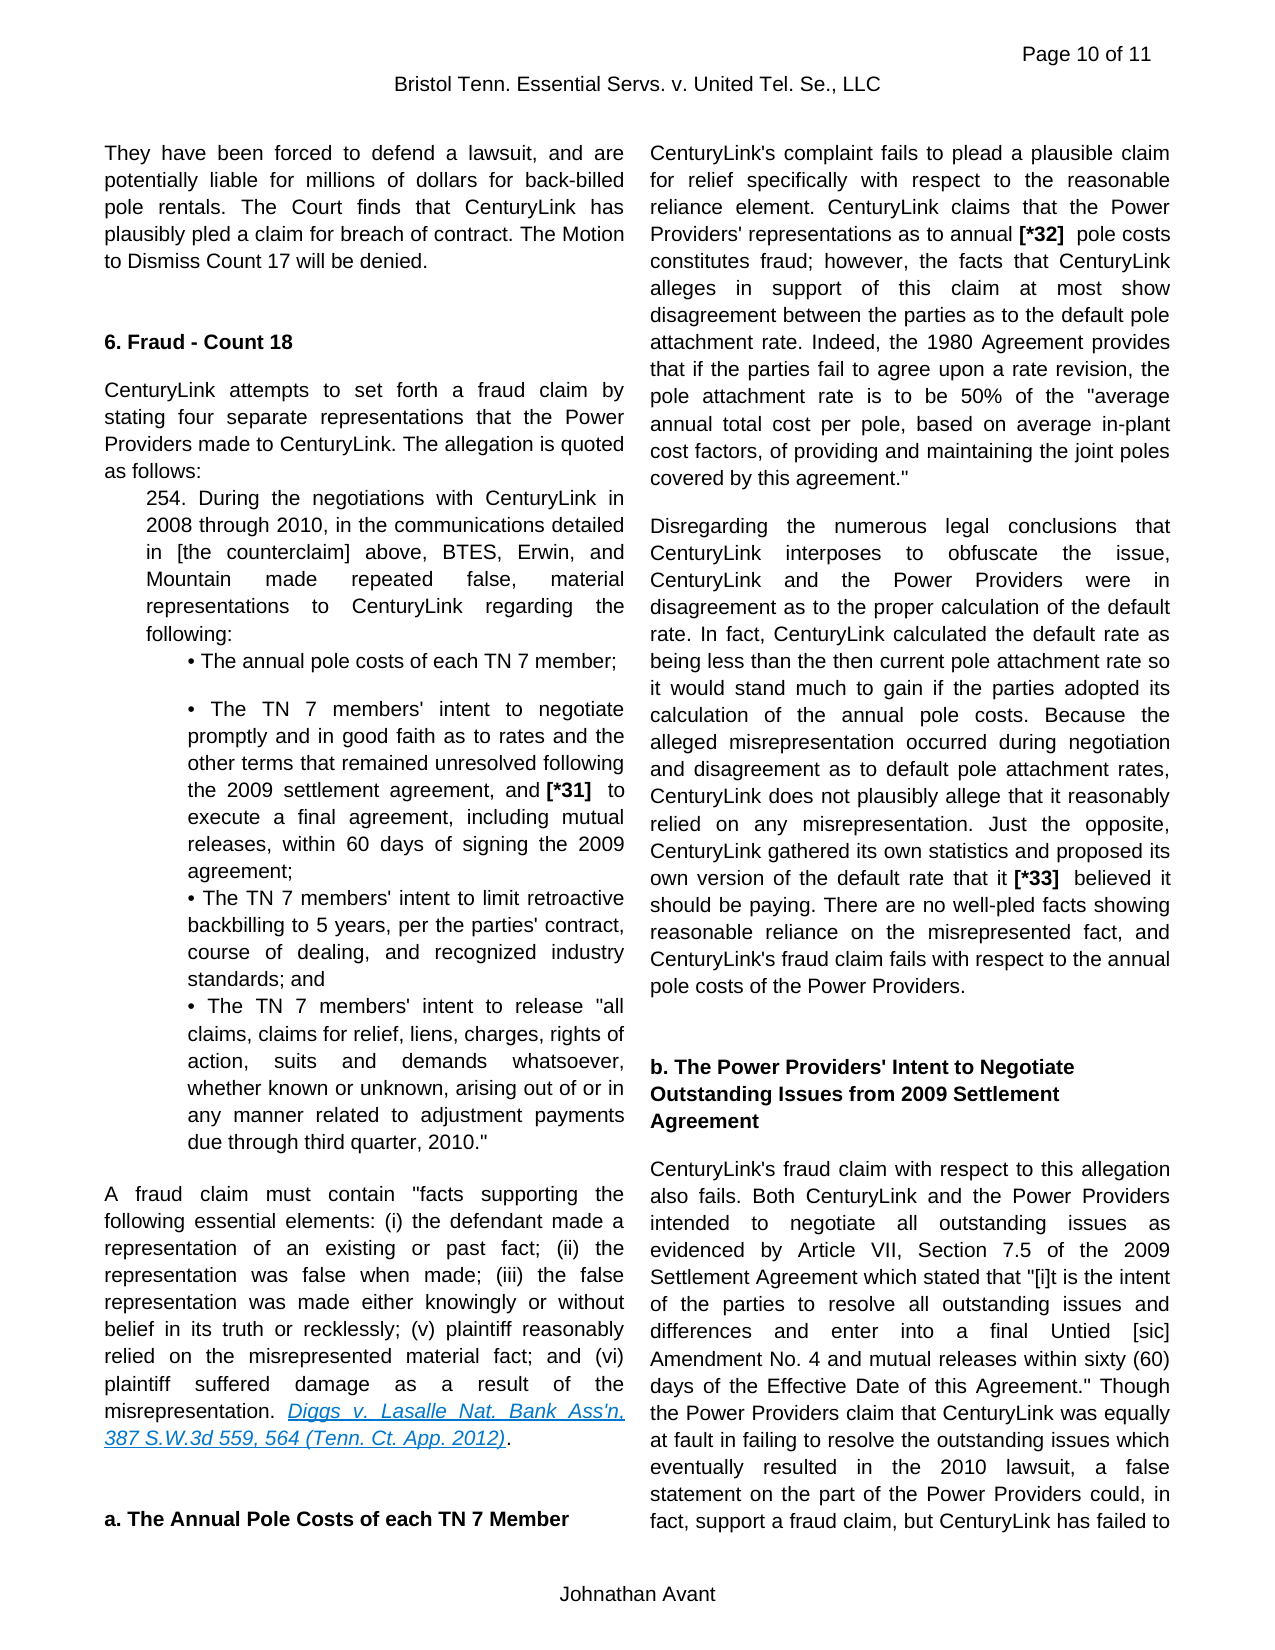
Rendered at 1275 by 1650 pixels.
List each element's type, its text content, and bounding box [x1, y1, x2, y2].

text a. The Annual Pole Costs of each TN 7 Member [104, 1474, 625, 1530]
text CenturyLink's complaint fails to plead a plausible claim for relief specifically with respect to the reasonable reliance element. CenturyLink claims that the Power Providers' representations as to annual [*32] pole costs constitutes fraud; however, the facts that CenturyLink alleges in support of this claim at most show disagreement between the parties as to the default pole attachment rate. Indeed, the 1980 Agreement provides that if the parties fail to agree upon a rate revision, the pole attachment rate is to be 50% of the "average annual total cost per pole, based on average in-plant cost factors, of providing and maintaining the joint poles covered by this agreement." [650, 137, 1171, 489]
text b. The Power Providers' Intent to Negotiate Outstanding Issues from 2009 Settlement Agreement [650, 1023, 1171, 1133]
text 6. Fraud - Count 18 [104, 298, 625, 354]
text A fraud claim must contain "facts supporting the following essential elements: (i) the defendant made a representation of an existing or past fact; (ii) the representation was false when made; (iii) the false representation was made either knowingly or without belief in its truth or recklessly; (v) plaintiff reasonably relied on the misrepresented material fact; and (vi) plaintiff suffered damage as a result of the misrepresentation. Diggs v. Lasalle Nat. Bank Ass'n, 387 S.W.3d 559, 564 (Tenn. Ct. App. 2012). [104, 1179, 625, 1449]
text • The TN 7 members' intent to limit retroactive backbilling to 5 years, per the parties' contract, course of dealing, and recognized industry standards; and [187, 883, 625, 991]
text 254. During the negotiations with CenturyLink in 2008 through 2010, in the communications detailed in [the counterclaim] above, BTES, Erwin, and Mountain made repeated false, material representations to CenturyLink regarding the following: [146, 483, 625, 645]
text • The annual pole costs of each TN 7 member; [187, 645, 625, 672]
text • The TN 7 members' intent to negotiate promptly and in good faith as to rates and the other terms that remained unresolved following the 2009 settlement agreement, and [*31] to execute a final agreement, including mutual releases, within 60 days of signing the 2009 agreement; [187, 693, 625, 883]
text CenturyLink attempts to set forth a fraud claim by stating four separate representations that the Power Providers made to CenturyLink. The allegation is quoted as follows: [104, 374, 625, 483]
text • The TN 7 members' intent to release "all claims, claims for relief, liens, charges, rights of action, suits and demands whatsoever, whether known or unknown, arising out of or in any manner related to adjustment payments due through third quarter, 2010." [187, 991, 625, 1154]
text Disregarding the numerous legal conclusions that CenturyLink interposes to obfuscate the issue, CenturyLink and the Power Providers were in disagreement as to the proper calculation of the default rate. In fact, CenturyLink calculated the default rate as being less than the then current pole attachment rate so it would stand much to gain if the parties adopted its calculation of the annual pole costs. Because the alleged misrepresentation occurred during negotiation and disagreement as to default pole attachment rates, CenturyLink does not plausibly allege that it reasonably relied on any misrepresentation. Just the opposite, CenturyLink gathered its own statistics and proposed its own version of the default rate that it [*33] believed it should be paying. There are no well-pled facts showing reasonable reliance on the misrepresented fact, and CenturyLink's fraud claim fails with respect to the annual pole costs of the Power Providers. [650, 510, 1171, 998]
